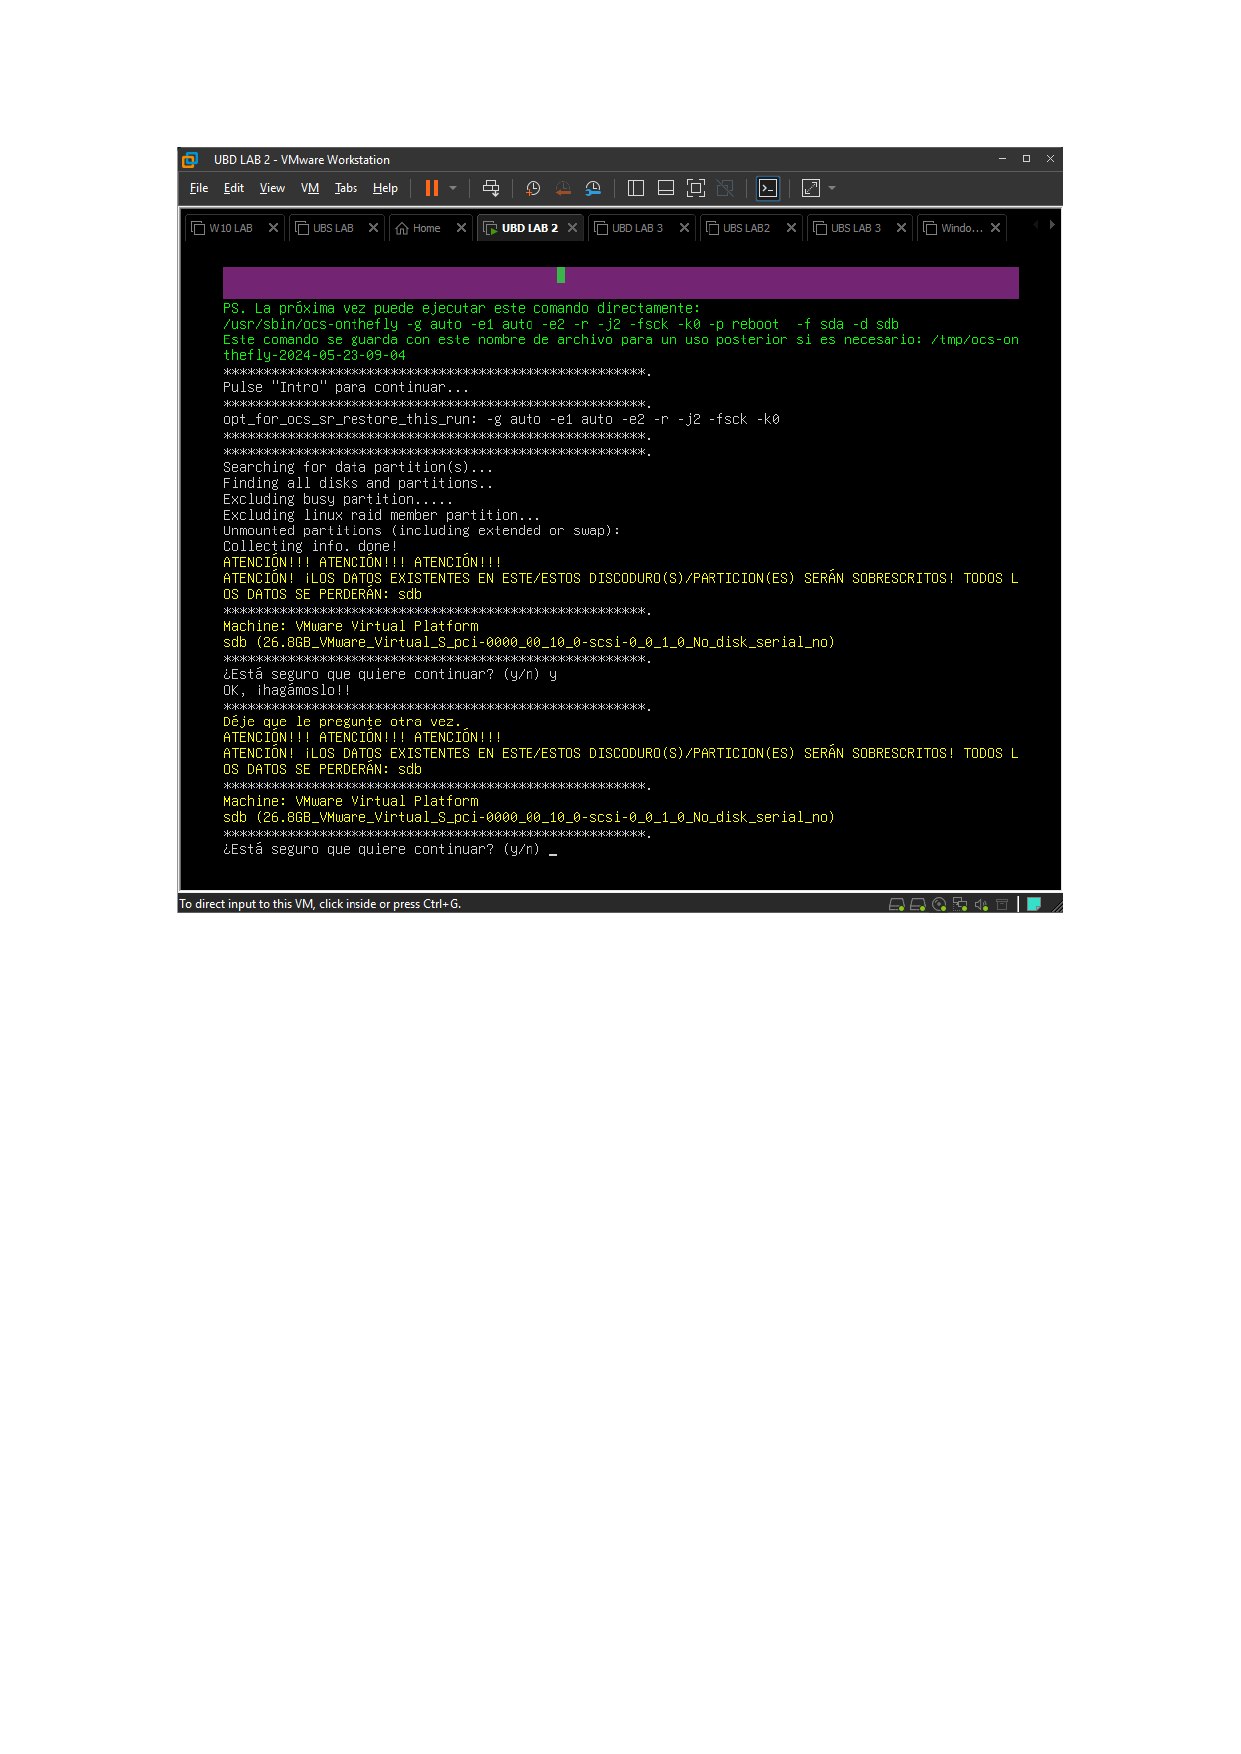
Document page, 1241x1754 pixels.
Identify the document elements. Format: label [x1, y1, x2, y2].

picture [177, 147, 1063, 913]
